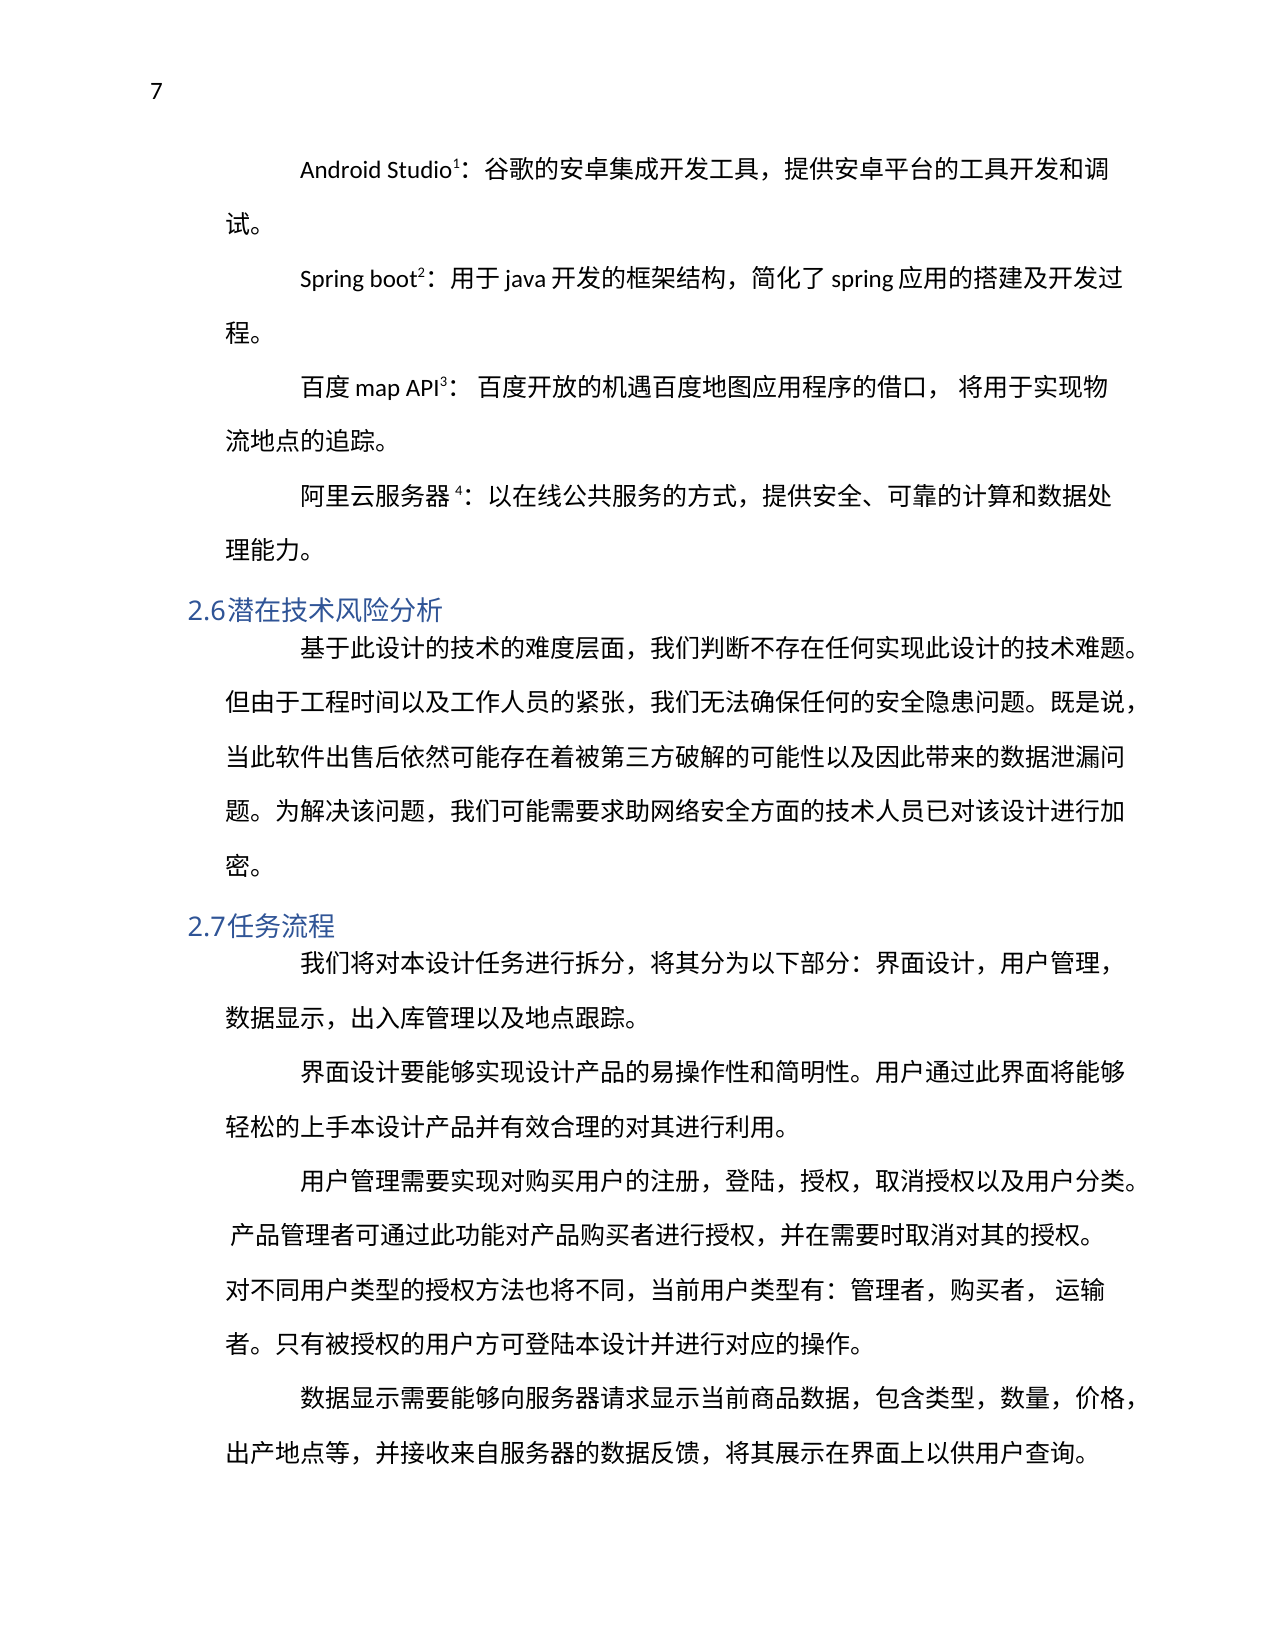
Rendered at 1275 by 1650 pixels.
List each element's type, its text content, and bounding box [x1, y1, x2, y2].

text 百度map API3： 百度开放的机遇百度地图应用程序的借口， 将用于实现物流地点的追踪。 [225, 367, 1125, 458]
text Spring boot2：用于java开发的框架结构，简化了spring应用的搭建及开发过程。 [225, 259, 1125, 349]
subtitle 潜在技术风险分析 [187, 589, 1125, 628]
subtitle 任务流程 [187, 904, 1125, 944]
text 阿里云服务器4：以在线公共服务的方式，提供安全、可靠的计算和数据处理能力。 [225, 476, 1125, 567]
text 基于此设计的技术的难度层面，我们判断不存在任何实现此设计的技术难题。但由于工程时间以及工作人员的紧张，我们无法确保任何的安全隐患问题。既是说，当此软件出售后依然可能存在着被第三方破解的可能性以及因此带来的数据泄漏问题。为解决该问题，我们可能需要求助网络安全方面的技术人员已对该设计进行加密。 [225, 628, 1125, 882]
text Android Studio1：谷歌的安卓集成开发工具，提供安卓平台的工具开发和调试。 [225, 150, 1125, 241]
text 界面设计要能够实现设计产品的易操作性和简明性。用户通过此界面将能够轻松的上手本设计产品并有效合理的对其进行利用。 [225, 1053, 1125, 1143]
text 数据显示需要能够向服务器请求显示当前商品数据，包含类型，数量，价格，出产地点等，并接收来自服务器的数据反馈，将其展示在界面上以供用户查询。 [225, 1379, 1125, 1469]
text 用户管理需要实现对购买用户的注册，登陆，授权，取消授权以及用户分类。 产品管理者可通过此功能对产品购买者进行授权，并在需要时取消对其的授权。 对不同用户类型的授权方法也将不同，当前用户类型有：管理者，购买者， 运输者。只有被授权的用户方可登陆本设计并进行对应的操作。 [225, 1161, 1125, 1361]
text 我们将对本设计任务进行拆分，将其分为以下部分：界面设计，用户管理， 数据显示，出入库管理以及地点跟踪。 [225, 944, 1125, 1034]
